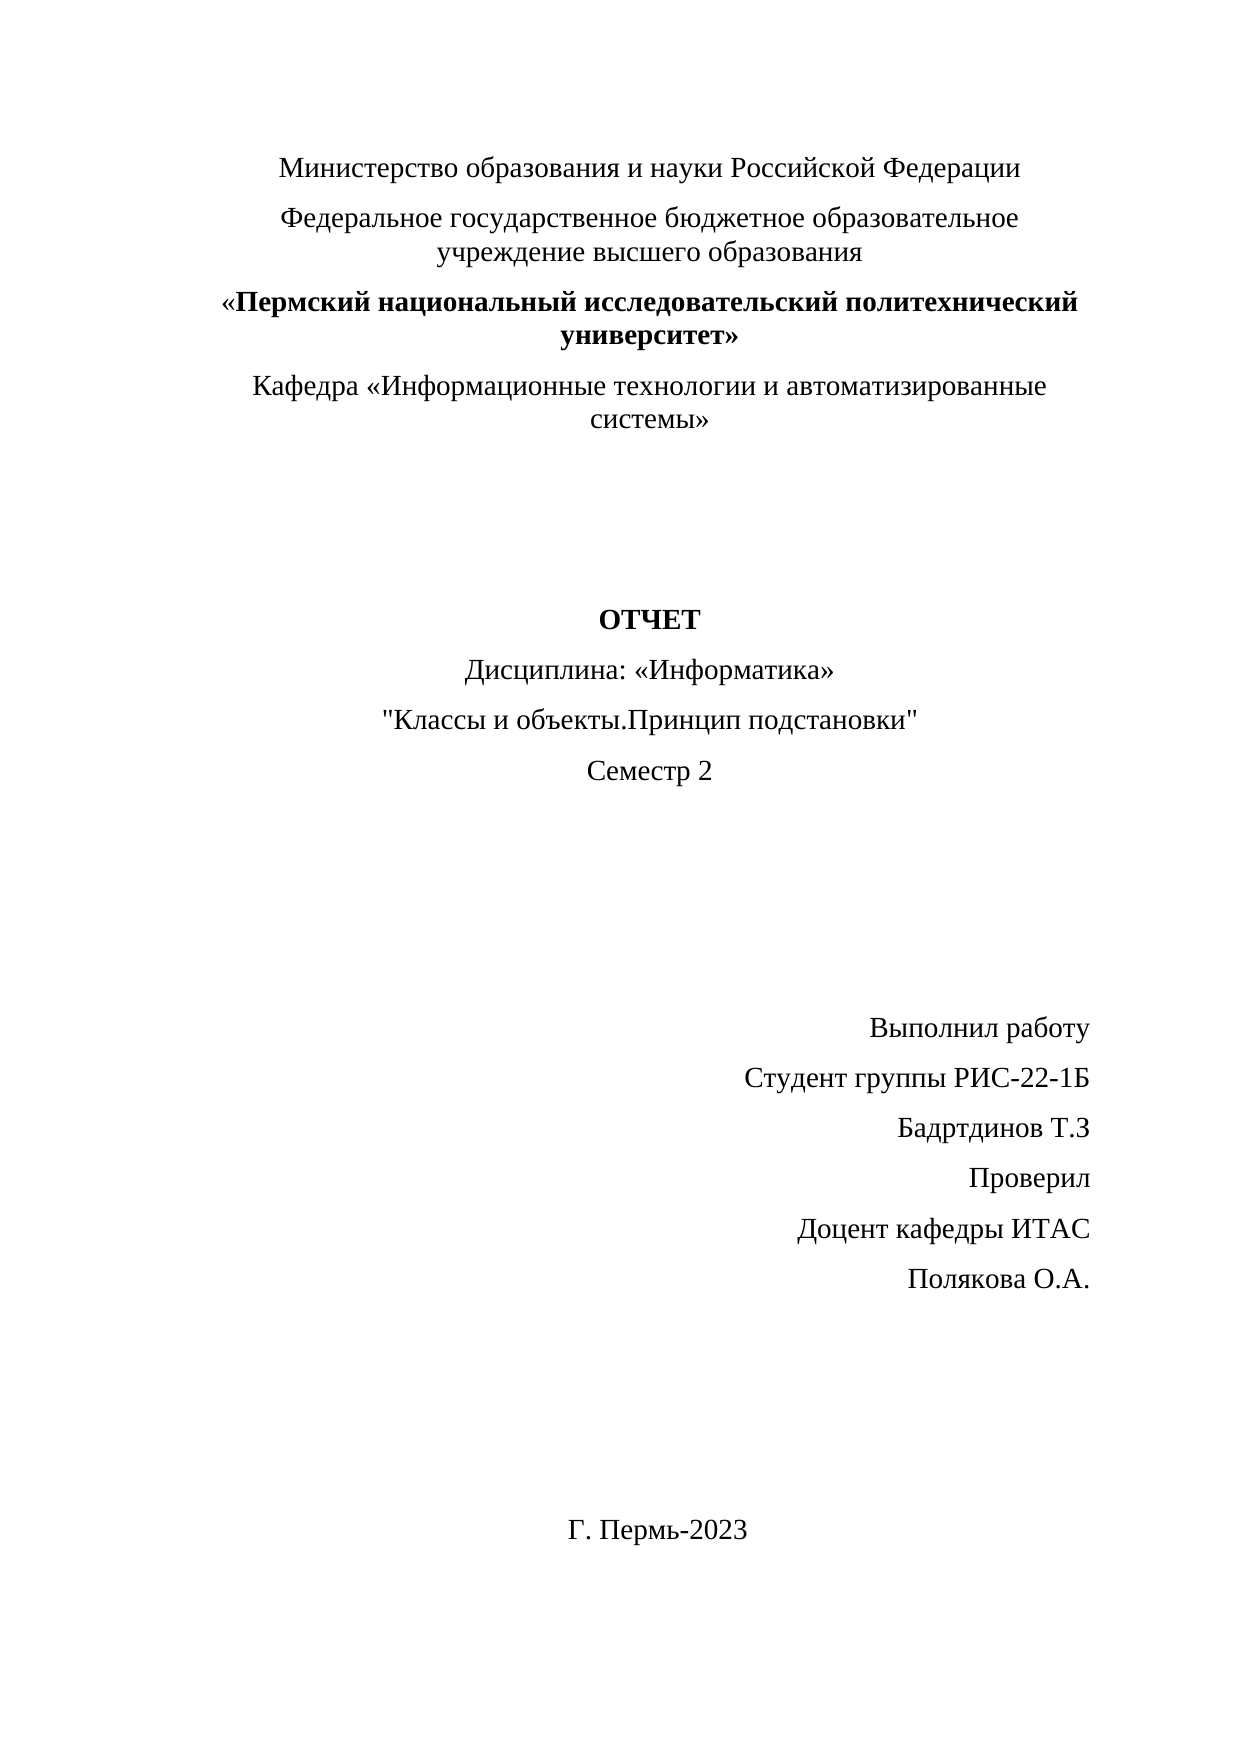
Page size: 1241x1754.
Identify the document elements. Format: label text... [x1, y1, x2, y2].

text «Пермский национальный исследовательский политехнический университет» [209, 284, 1090, 351]
text Федеральное государственное бюджетное образовательное учреждение высшего образования [209, 200, 1090, 267]
text Доцент кафедры ИТАС [209, 1211, 1090, 1244]
text Семестр 2 [209, 753, 1090, 786]
text Министерство образования и науки Российской Федерации [209, 150, 1090, 183]
text "Классы и объекты.Принцип подстановки" [209, 702, 1090, 736]
text ОТЧЕТ [209, 602, 1090, 636]
text Полякова О.А. [209, 1261, 1090, 1294]
text Г. Пермь-2023 [150, 1512, 1090, 1546]
text Проверил [209, 1161, 1090, 1194]
text Дисциплина: «Информатика» [209, 652, 1090, 686]
text Кафедра «Информационные технологии и автоматизированные системы» [209, 368, 1090, 435]
text Бадртдинов Т.З [209, 1110, 1090, 1144]
text Студент группы РИС-22-1Б [209, 1060, 1090, 1094]
text Выполнил работу [209, 1010, 1090, 1043]
